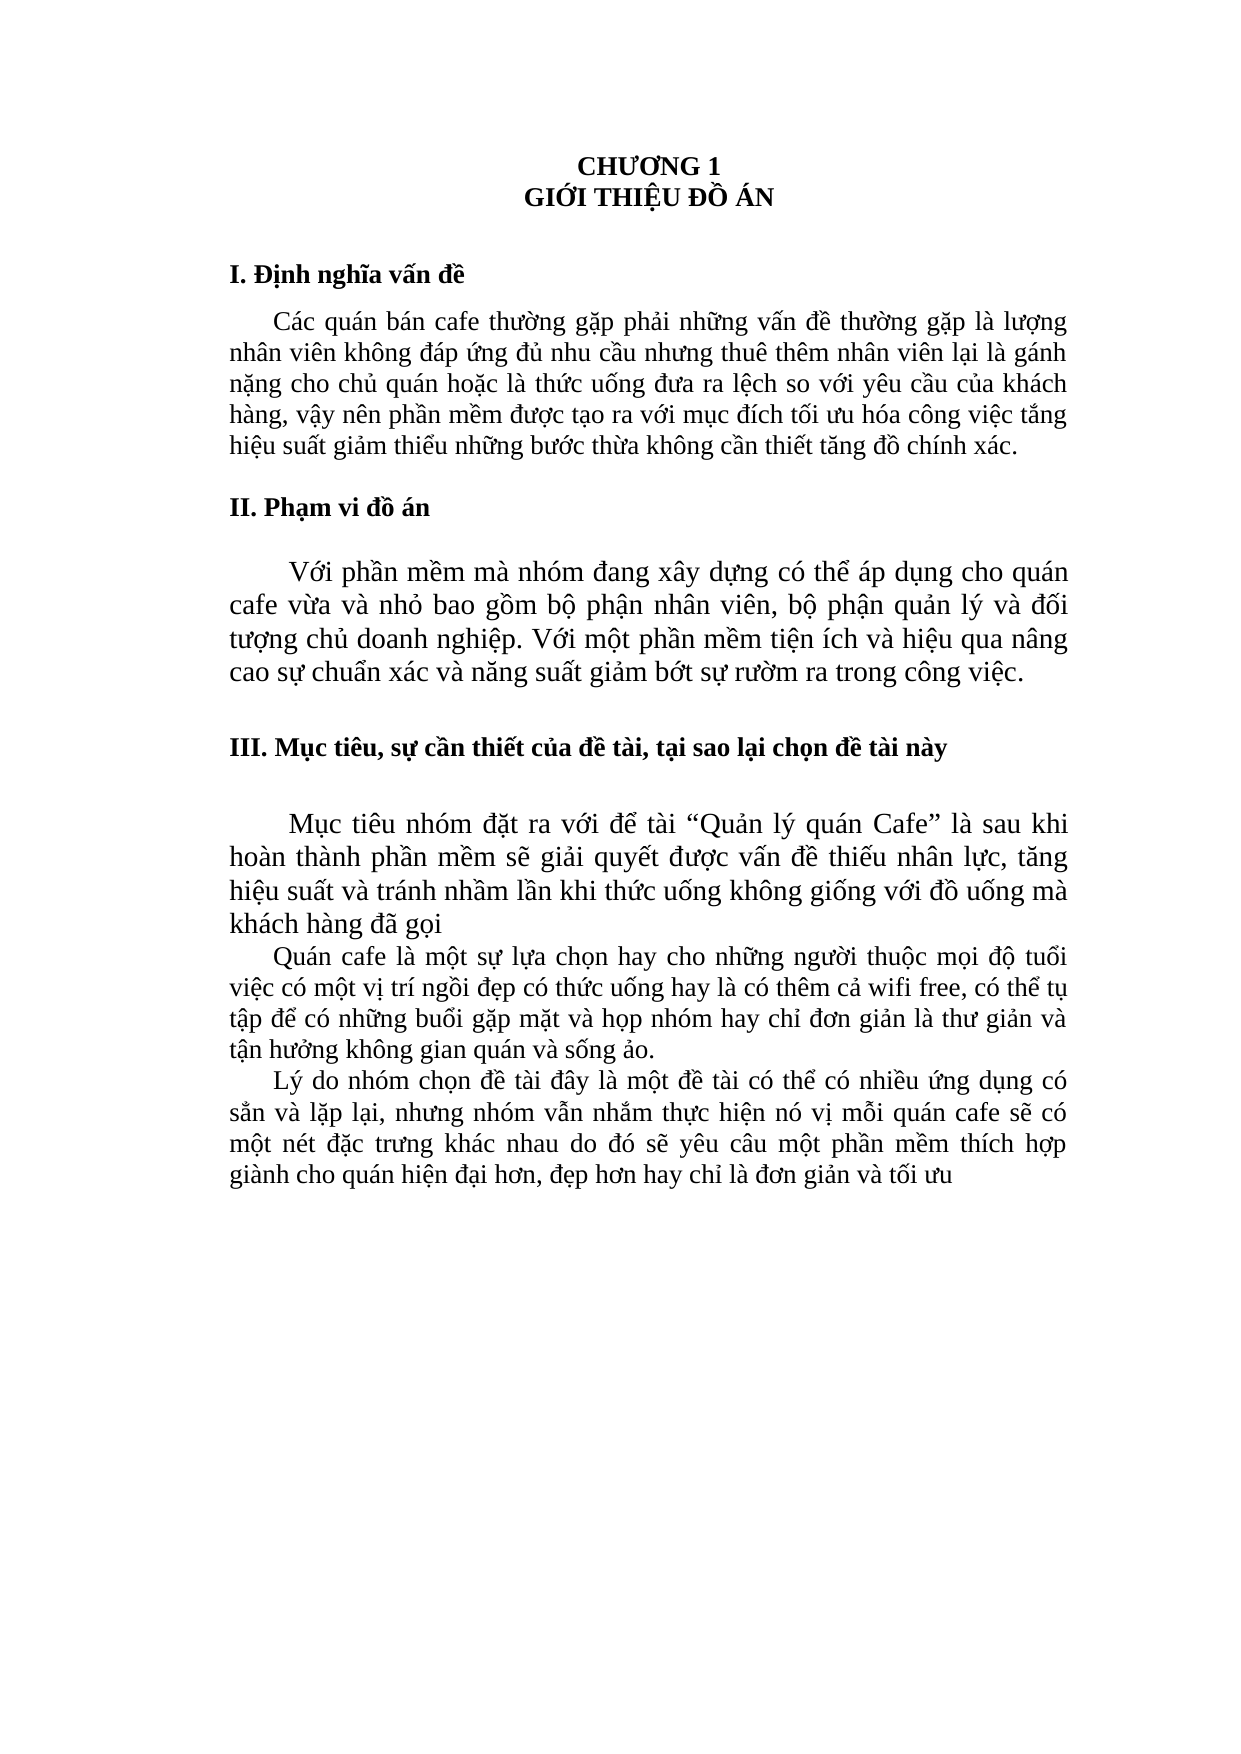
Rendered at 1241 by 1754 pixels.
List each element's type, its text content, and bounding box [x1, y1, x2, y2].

text Với phần mềm mà nhóm đang xây dựng có thể áp dụng cho quán cafe vừa và nhỏ bao gồm bộ phận nhân viên, bộ phận quản lý và đối tượng chủ doanh nghiệp. Với một phần mềm tiện ích và hiệu qua nâng cao sự chuẩn xác và năng suất giảm bớt sự rườm ra trong công việc. [229, 554, 1069, 688]
list Phạm vi đồ án [229, 491, 1069, 523]
text GIỚI THIỆU ĐỒ ÁN [229, 181, 1069, 212]
subtitle Mục tiêu, sự cần thiết của đề tài, tại sao lại chọn đề tài này [229, 732, 1069, 763]
text Mục tiêu nhóm đặt ra với để tài “Quản lý quán Cafe” là sau khi hoàn thành phần mềm sẽ giải quyết được vấn đề thiếu nhân lực, tăng hiệu suất và tránh nhầm lần khi thức uống không giống với đồ uống mà khách hàng đã gọi [229, 806, 1069, 940]
text CHƯƠNG 1 [229, 150, 1069, 181]
text Các quán bán cafe thường gặp phải những vấn đề thường gặp là lượng nhân viên không đáp ứng đủ nhu cầu nhưng thuê thêm nhân viên lại là gánh nặng cho chủ quán hoặc là thức uống đưa ra lệch so với yêu cầu của khách hàng, vậy nên phần mềm được tạo ra với mục đích tối ưu hóa công việc tắng hiệu suất giảm thiểu những bước thừa không cần thiết tăng đồ chính xác. [229, 304, 1069, 460]
text Quán cafe là một sự lựa chọn hay cho những người thuộc mọi độ tuổi việc có một vị trí ngồi đẹp có thức uống hay là có thêm cả wifi free, có thể tụ tập để có những buổi gặp mặt và họp nhóm hay chỉ đơn giản là thư giản và tận hưởng không gian quán và sống ảo. [229, 940, 1069, 1064]
text Lý do nhóm chọn đề tài đây là một đề tài có thể có nhiều ứng dụng có sẳn và lặp lại, nhưng nhóm vẫn nhắm thực hiện nó vị mỗi quán cafe sẽ có một nét đặc trưng khác nhau do đó sẽ yêu câu một phần mềm thích hợp giành cho quán hiện đại hơn, đẹp hơn hay chỉ là đơn giản và tối ưu [229, 1064, 1069, 1189]
list Định nghĩa vấn đề [229, 258, 1069, 289]
